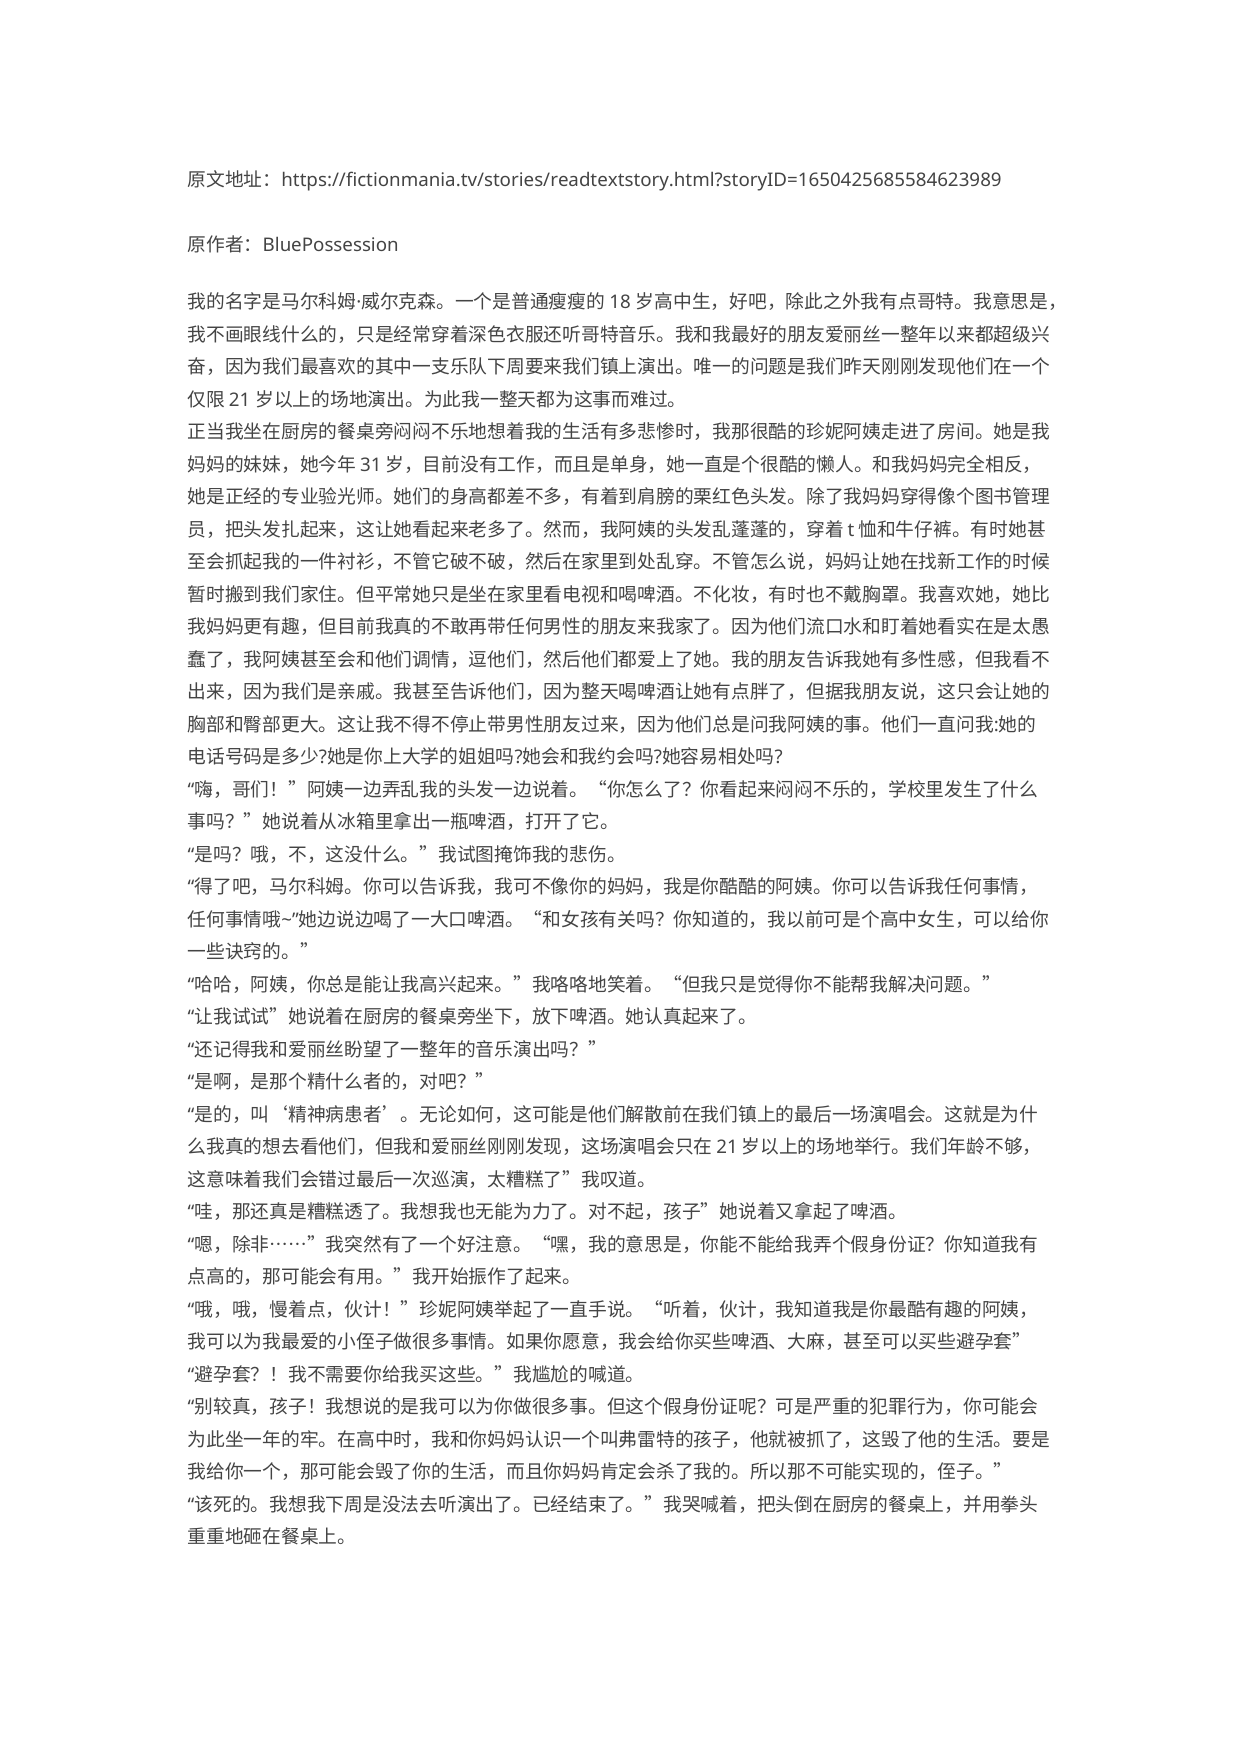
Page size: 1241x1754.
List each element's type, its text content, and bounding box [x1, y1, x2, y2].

text 原文地址：https://fictionmania.tv/stories/readtextstory.html?storyID=1650425685584623989) i" v: [" z9 f5 Y 原作者：BluePossession; v3 G/ G9 P. y7 F* k [187, 162, 1053, 259]
text “是吗？哦，不，这没什么。”我试图掩饰我的悲伤。 [187, 837, 1053, 869]
text 我的名字是马尔科姆·威尔克森。一个是普通瘦瘦的 18 岁高中生，好吧，除此之外我有点哥特。我意思是，我不画眼线什么的，只是经常穿着深色衣服还听哥特音乐。我和我最好的朋友爱丽丝一整年以来都超级兴奋，因为我们最喜欢的其中一支乐队下周要来我们镇上演出。唯一的问题是我们昨天刚刚发现他们在一个仅限21 岁以上的场地演出。为此我一整天都为这事而难过。 [187, 284, 1053, 414]
text “嗯，除非……”我突然有了一个好注意。“嘿，我的意思是，你能不能给我弄个假身份证？你知道我有点高的，那可能会有用。”我开始振作了起来。 [187, 1227, 1053, 1292]
text “还记得我和爱丽丝盼望了一整年的音乐演出吗？” [187, 1032, 1053, 1064]
text “哇，那还真是糟糕透了。我想我也无能为力了。对不起，孩子”她说着又拿起了啤酒。 [187, 1194, 1053, 1227]
text “别较真，孩子！我想说的是我可以为你做很多事。但这个假身份证呢？可是严重的犯罪行为，你可能会为此坐一年的牢。在高中时，我和你妈妈认识一个叫弗雷特的孩子，他就被抓了，这毁了他的生活。要是我给你一个，那可能会毁了你的生活，而且你妈妈肯定会杀了我的。所以那不可能实现的，侄子。” [187, 1389, 1053, 1487]
text “是的，叫‘精神病患者’。无论如何，这可能是他们解散前在我们镇上的最后一场演唱会。这就是为什么我真的想去看他们，但我和爱丽丝刚刚发现，这场演唱会只在21岁以上的场地举行。我们年龄不够，这意味着我们会错过最后一次巡演，太糟糕了”我叹道。 [187, 1097, 1053, 1194]
text 正当我坐在厨房的餐桌旁闷闷不乐地想着我的生活有多悲惨时，我那很酷的珍妮阿姨走进了房间。她是我妈妈的妹妹，她今年31岁，目前没有工作，而且是单身，她一直是个很酷的懒人。和我妈妈完全相反，她是正经的专业验光师。她们的身高都差不多，有着到肩膀的栗红色头发。除了我妈妈穿得像个图书管理员，把头发扎起来，这让她看起来老多了。然而，我阿姨的头发乱蓬蓬的，穿着t恤和牛仔裤。有时她甚至会抓起我的一件衬衫，不管它破不破，然后在家里到处乱穿。不管怎么说，妈妈让她在找新工作的时候暂时搬到我们家住。但平常她只是坐在家里看电视和喝啤酒。不化妆，有时也不戴胸罩。我喜欢她，她比我妈妈更有趣，但目前我真的不敢再带任何男性的朋友来我家了。因为他们流口水和盯着她看实在是太愚蠢了，我阿姨甚至会和他们调情，逗他们，然后他们都爱上了她。我的朋友告诉我她有多性感，但我看不出来，因为我们是亲戚。我甚至告诉他们，因为整天喝啤酒让她有点胖了，但据我朋友说，这只会让她的胸部和臀部更大。这让我不得不停止带男性朋友过来，因为他们总是问我阿姨的事。他们一直问我:她的电话号码是多少?她是你上大学的姐姐吗?她会和我约会吗?她容易相处吗? [187, 414, 1053, 772]
text “得了吧，马尔科姆。你可以告诉我，我可不像你的妈妈，我是你酷酷的阿姨。你可以告诉我任何事情，任何事情哦~”她边说边喝了一大口啤酒。“和女孩有关吗？你知道的，我以前可是个高中女生，可以给你一些诀窍的。” [187, 869, 1053, 967]
text “是啊，是那个精什么者的，对吧？” [187, 1064, 1053, 1097]
text “让我试试”她说着在厨房的餐桌旁坐下，放下啤酒。她认真起来了。 [187, 999, 1053, 1032]
text “该死的。我想我下周是没法去听演出了。已经结束了。”我哭喊着，把头倒在厨房的餐桌上，并用拳头重重地砸在餐桌上。 [187, 1487, 1053, 1552]
text “嗨，哥们！”阿姨一边弄乱我的头发一边说着。“你怎么了？你看起来闷闷不乐的，学校里发生了什么事吗？”她说着从冰箱里拿出一瓶啤酒，打开了它。 [187, 772, 1053, 837]
text “哦，哦，慢着点，伙计！”珍妮阿姨举起了一直手说。“听着，伙计，我知道我是你最酷有趣的阿姨，我可以为我最爱的小侄子做很多事情。如果你愿意，我会给你买些啤酒、大麻，甚至可以买些避孕套” [187, 1292, 1053, 1357]
text “哈哈，阿姨，你总是能让我高兴起来。”我咯咯地笑着。“但我只是觉得你不能帮我解决问题。” [187, 967, 1053, 999]
text “避孕套？！我不需要你给我买这些。”我尴尬的喊道。 [187, 1357, 1053, 1389]
